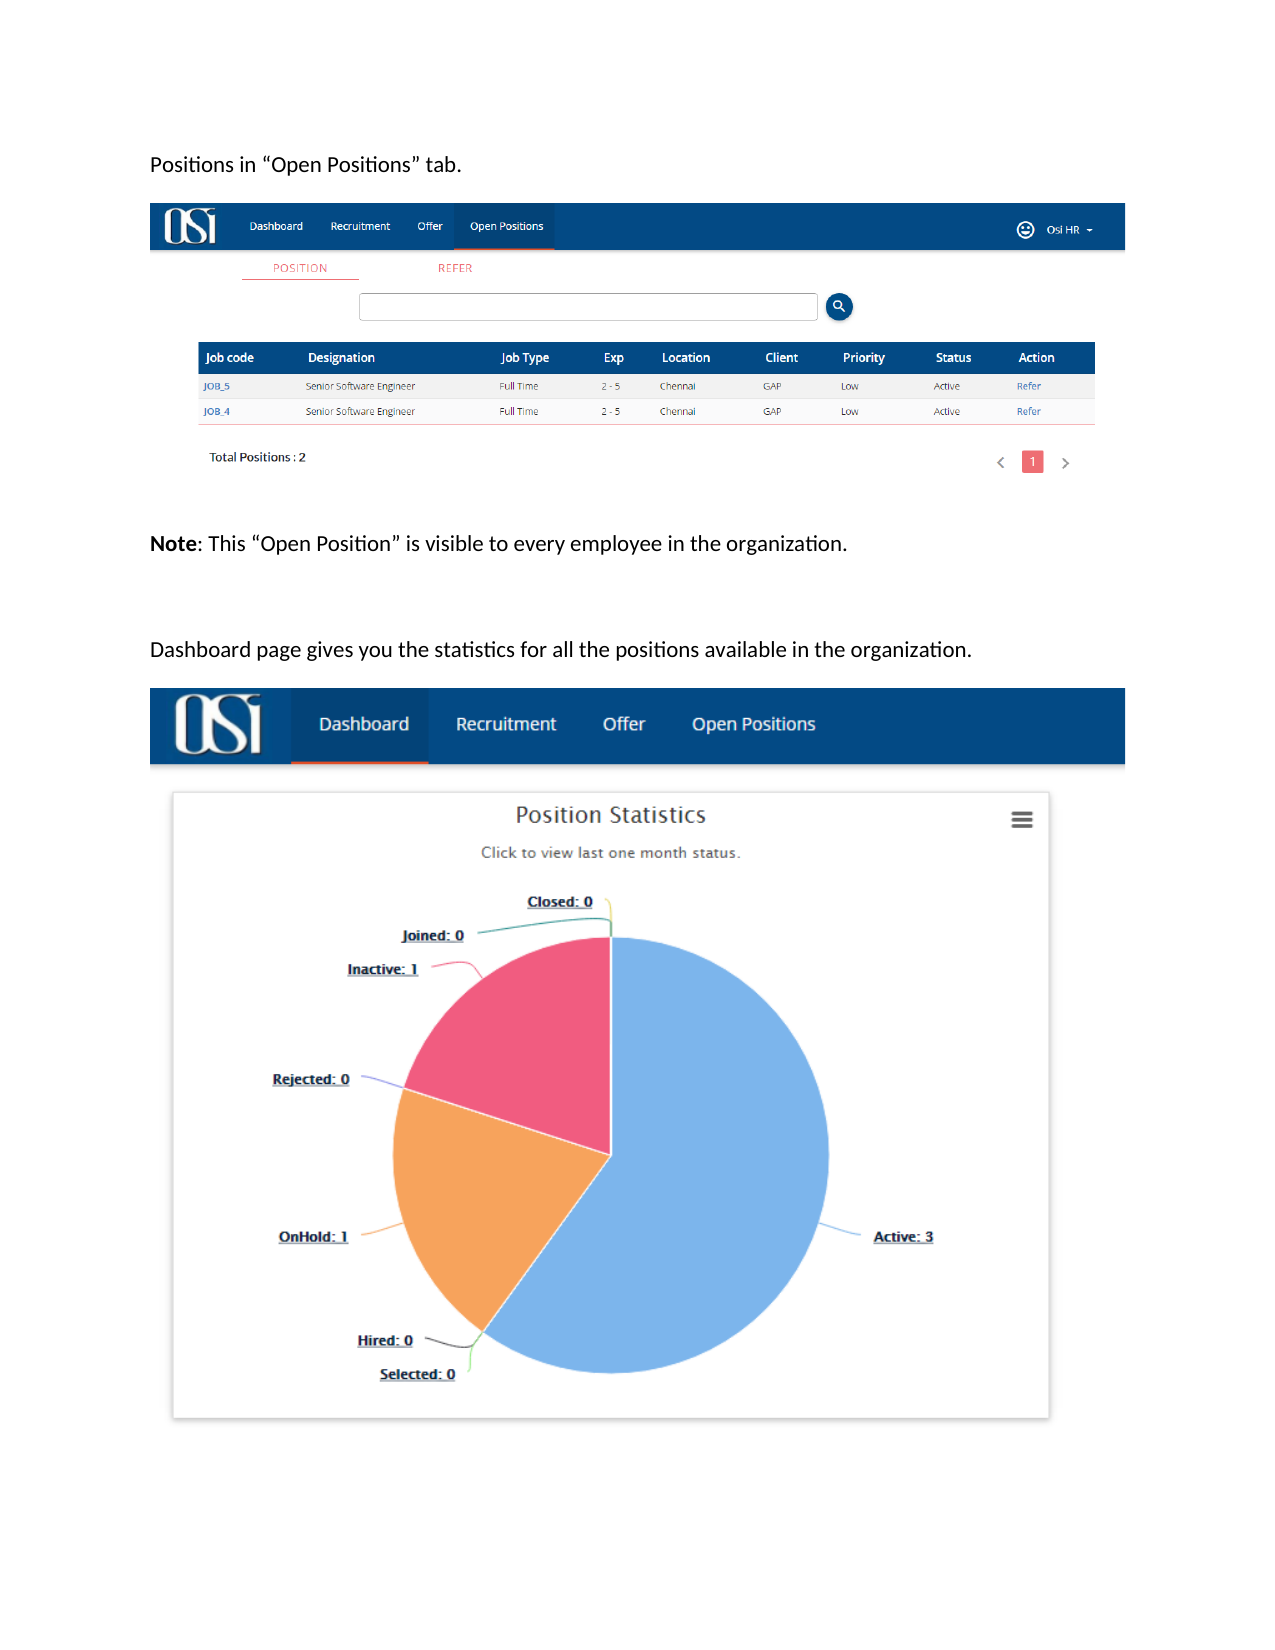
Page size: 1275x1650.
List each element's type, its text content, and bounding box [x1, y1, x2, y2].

picture [150, 688, 1125, 1438]
picture [150, 203, 1125, 505]
text Dashboard page gives you the statistics for all the positions available in the organization. [150, 635, 1125, 663]
text Positions in “Open Positions” tab. [150, 150, 1125, 178]
text Note: This “Open Position” is visible to every employee in the organization. [150, 529, 1125, 557]
